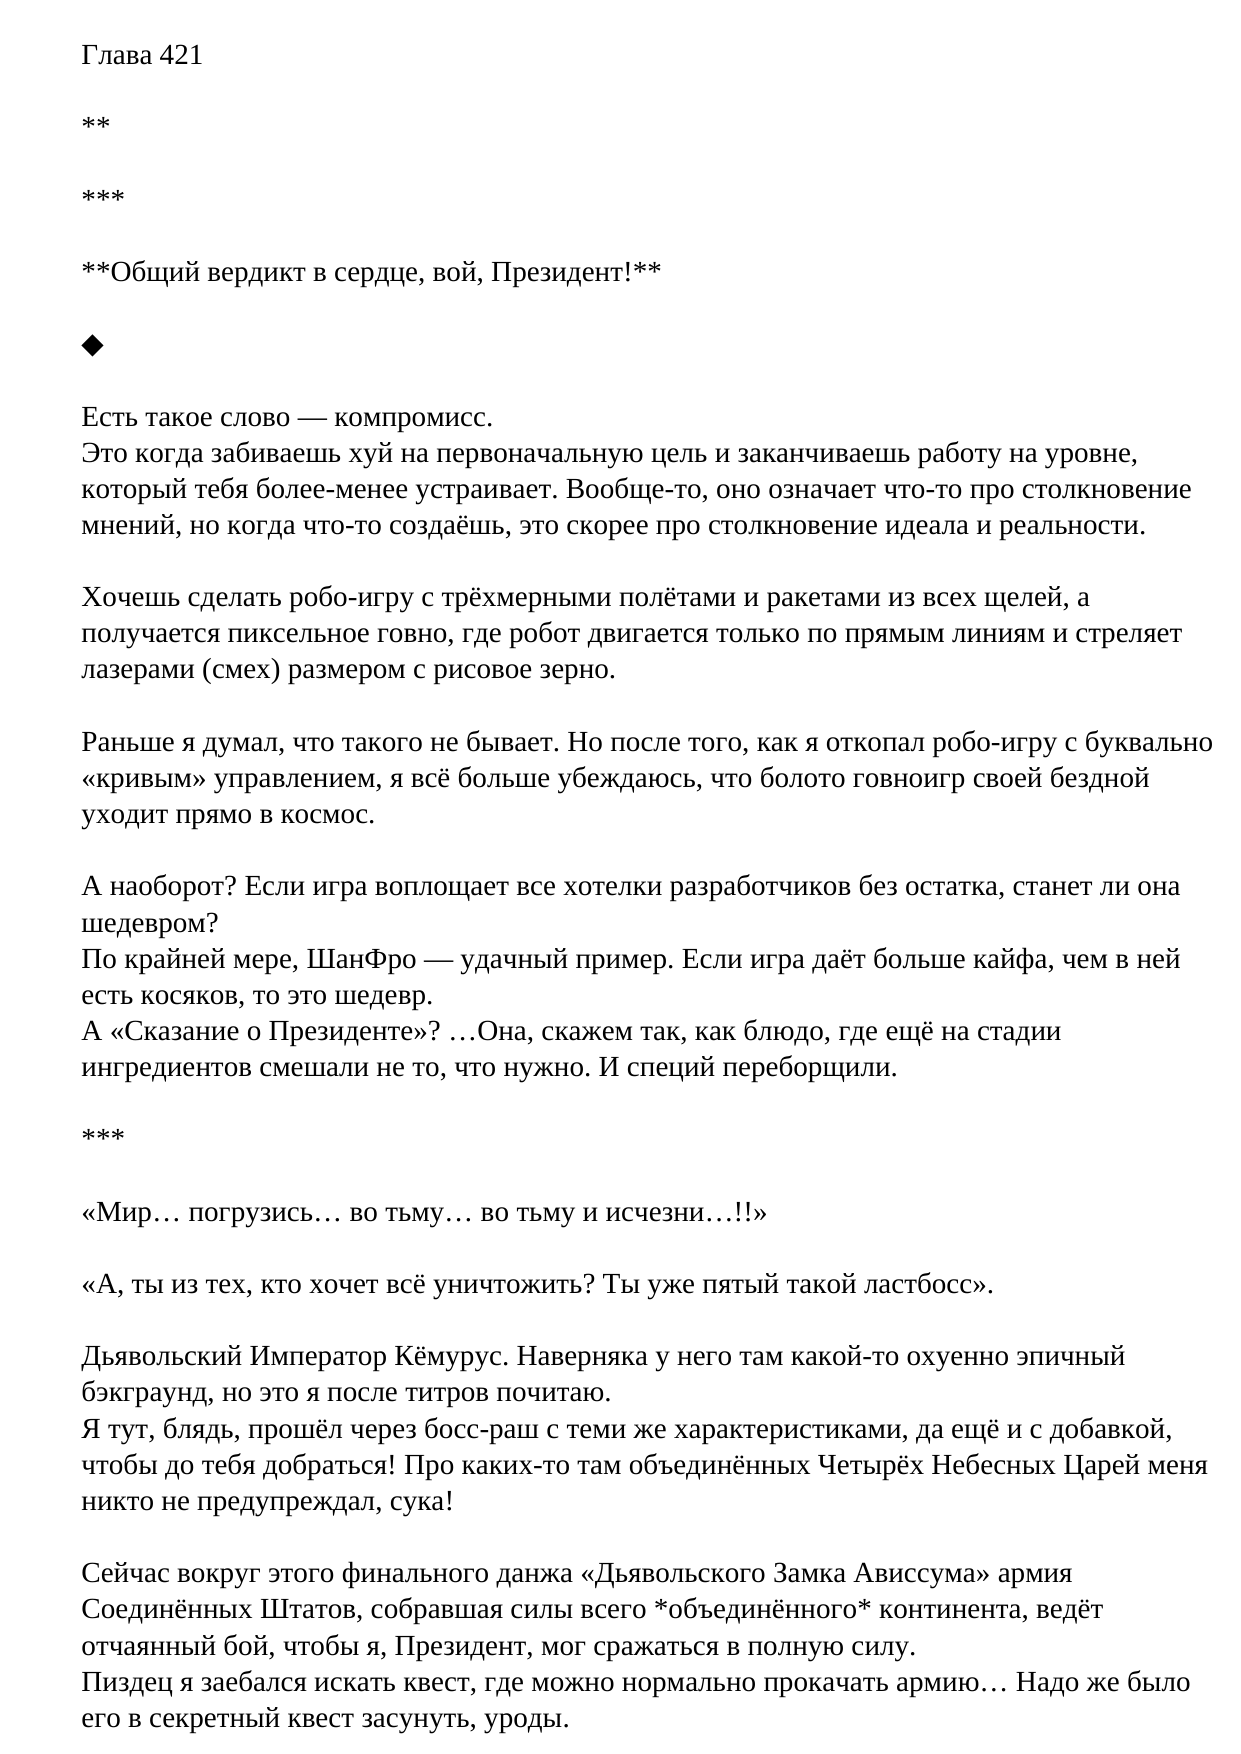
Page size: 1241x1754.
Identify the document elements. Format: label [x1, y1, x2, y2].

text [81, 37, 1215, 1733]
